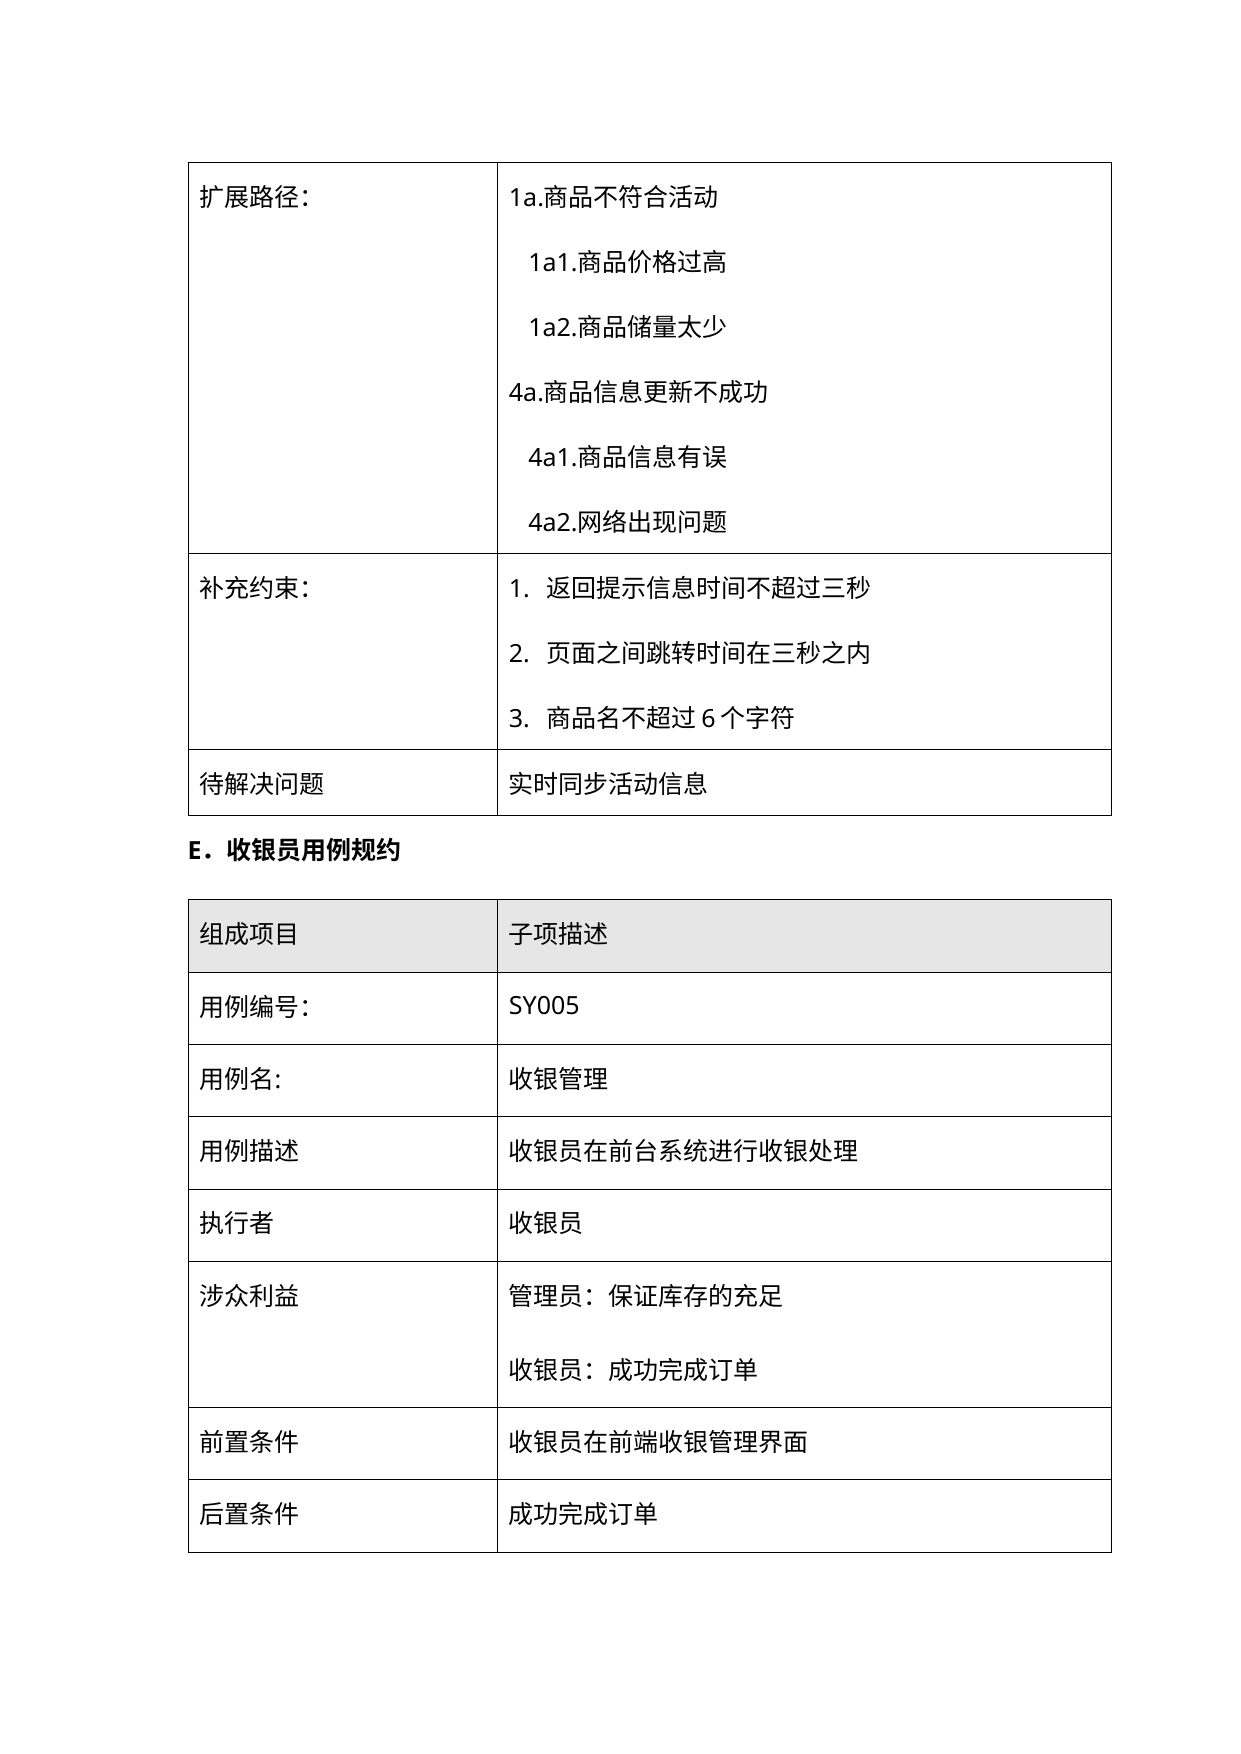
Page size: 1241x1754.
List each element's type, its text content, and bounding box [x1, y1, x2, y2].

table_cell 收银员在前台系统进行收银处理 [498, 1117, 1111, 1188]
table_cell 收银员 [498, 1190, 1111, 1261]
table_cell 前置条件 [189, 1408, 497, 1479]
table_cell 执行者 [189, 1190, 497, 1261]
table_cell 补充约束： [189, 554, 497, 749]
table_cell 成功完成订单 [498, 1480, 1111, 1552]
text E．收银员用例规约 [187, 816, 1053, 881]
table_header 子项描述 [498, 900, 1111, 972]
table_cell 用例名: [189, 1045, 497, 1116]
table_cell 涉众利益 [189, 1262, 497, 1407]
table_cell 后置条件 [189, 1480, 497, 1552]
table_cell 扩展路径： [189, 163, 497, 553]
table_cell 收银员在前端收银管理界面 [498, 1408, 1111, 1479]
table_cell SY005 [498, 973, 1111, 1044]
table_cell 管理员：保证库存的充足 收银员：成功完成订单 [498, 1262, 1111, 1407]
table_cell 收银管理 [498, 1045, 1111, 1116]
table_cell 用例描述 [189, 1117, 497, 1188]
table_cell 实时同步活动信息 [498, 750, 1111, 815]
table_cell 用例编号： [189, 973, 497, 1044]
table_cell 待解决问题 [189, 750, 497, 815]
table_header 组成项目 [189, 900, 497, 972]
table_cell 返回提示信息时间不超过三秒 页面之间跳转时间在三秒之内 商品名不超过6个字符 [498, 554, 1111, 749]
table_cell 1a.商品不符合活动 1a1.商品价格过高 1a2.商品储量太少 4a.商品信息更新不成功 4a1.商品信息有误 4a2.网络出现问题 [498, 163, 1111, 553]
